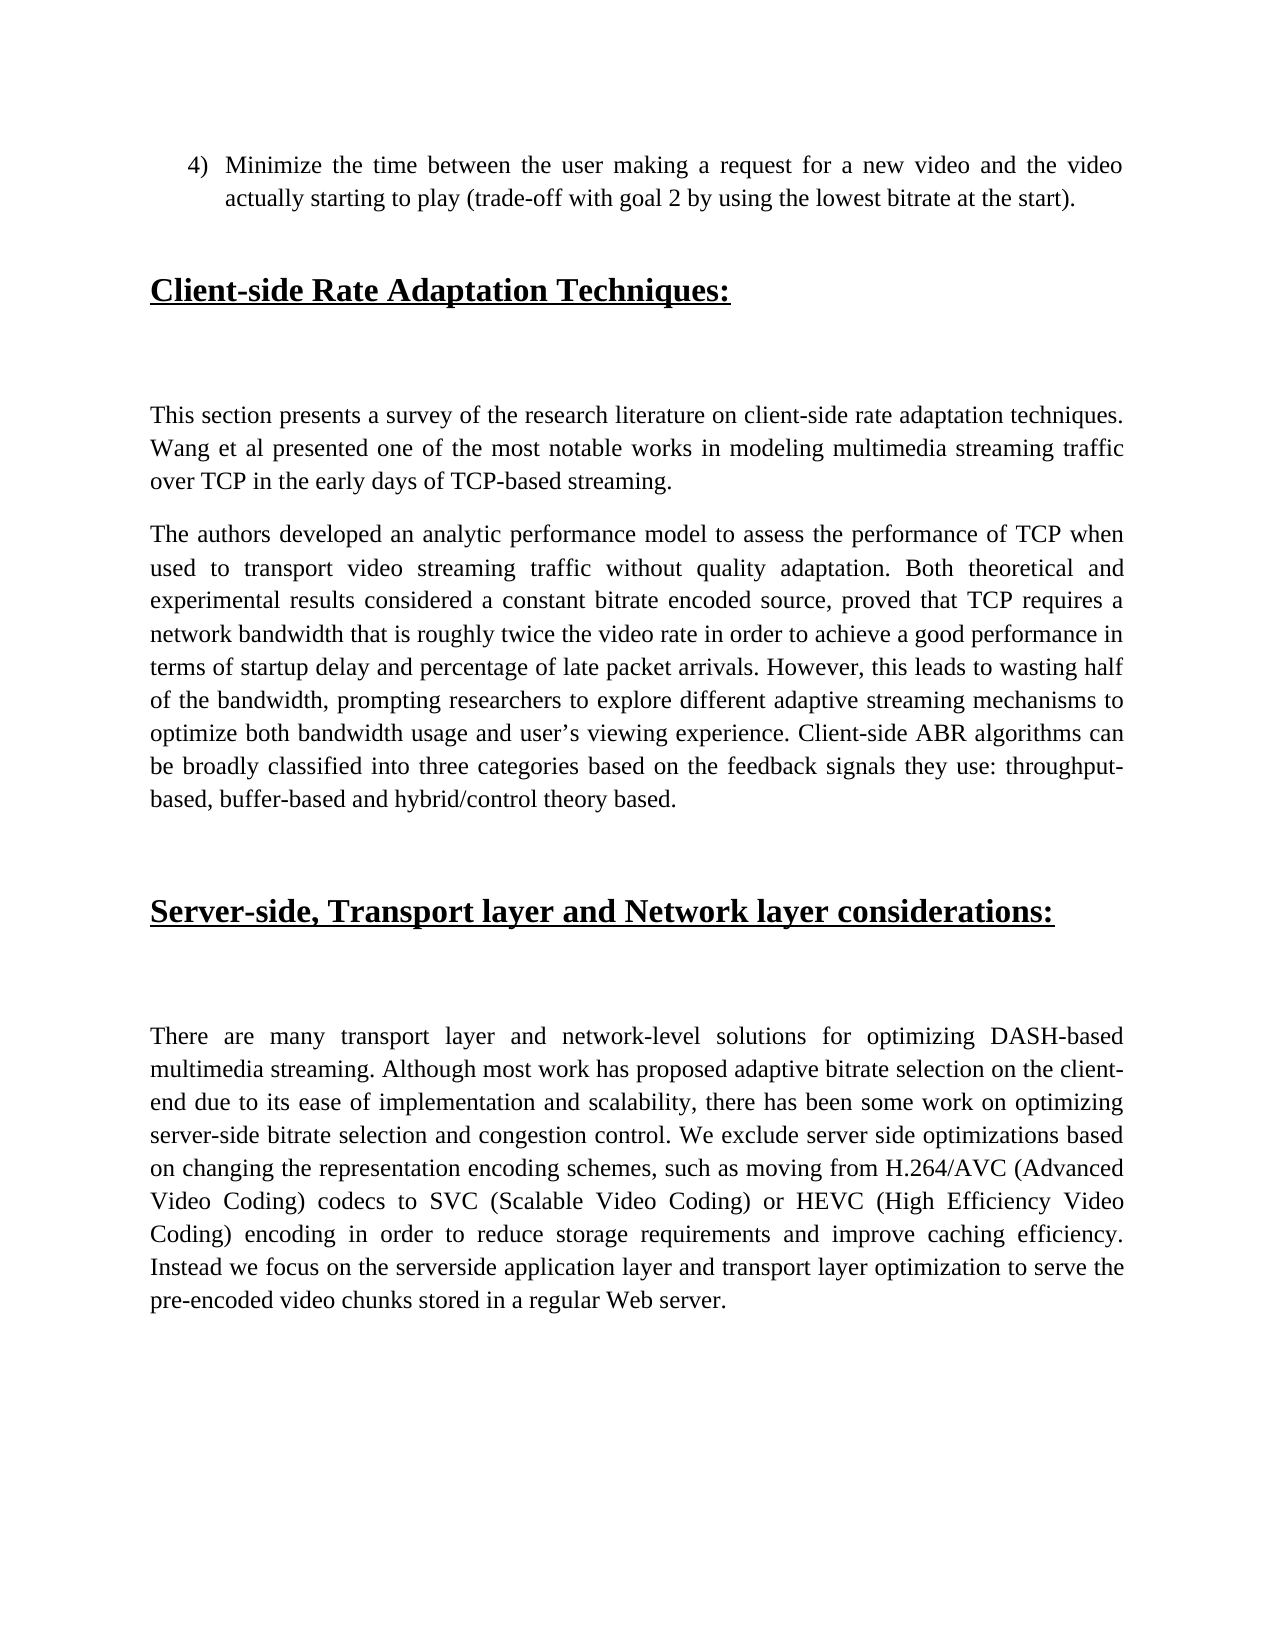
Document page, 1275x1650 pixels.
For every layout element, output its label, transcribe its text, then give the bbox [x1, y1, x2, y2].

text This section presents a survey of the research literature on client-side rate adaptation techniques. Wang et al presented one of the most notable works in modeling multimedia streaming traffic over TCP in the early days of TCP-based streaming. [150, 400, 1125, 494]
text Client-side Rate Adaptation Techniques: [150, 270, 1125, 308]
text There are many transport layer and network-level solutions for optimizing DASH-based multimedia streaming. Although most work has proposed adaptive bitrate selection on the client-end due to its ease of implementation and scalability, there has been some work on optimizing server-side bitrate selection and congestion control. We exclude server side optimizations based on changing the representation encoding schemes, such as moving from H.264/AVC (Advanced Video Coding) codecs to SVC (Scalable Video Coding) or HEVC (High Efficiency Video Coding) encoding in order to reduce storage requirements and improve caching efficiency. Instead we focus on the serverside application layer and transport layer optimization to serve the pre-encoded video chunks stored in a regular Web server. [150, 1021, 1125, 1314]
list Minimize the time between the user making a request for a new video and the video actually starting to play (trade-off with goal 2 by using the lowest bitrate at the start). [187, 150, 1125, 212]
text Server-side, Transport layer and Network layer considerations: [150, 891, 1125, 930]
text The authors developed an analytic performance model to assess the performance of TCP when used to transport video streaming traffic without quality adaptation. Both theoretical and experimental results considered a constant bitrate encoded source, proved that TCP requires a network bandwidth that is roughly twice the video rate in order to achieve a good performance in terms of startup delay and percentage of late packet arrivals. However, this leads to wasting half of the bandwidth, prompting researchers to explore different adaptive streaming mechanisms to optimize both bandwidth usage and user’s viewing experience. Client-side ABR algorithms can be broadly classified into three categories based on the feedback signals they use: throughput-based, buffer-based and hybrid/control theory based. [150, 519, 1125, 812]
